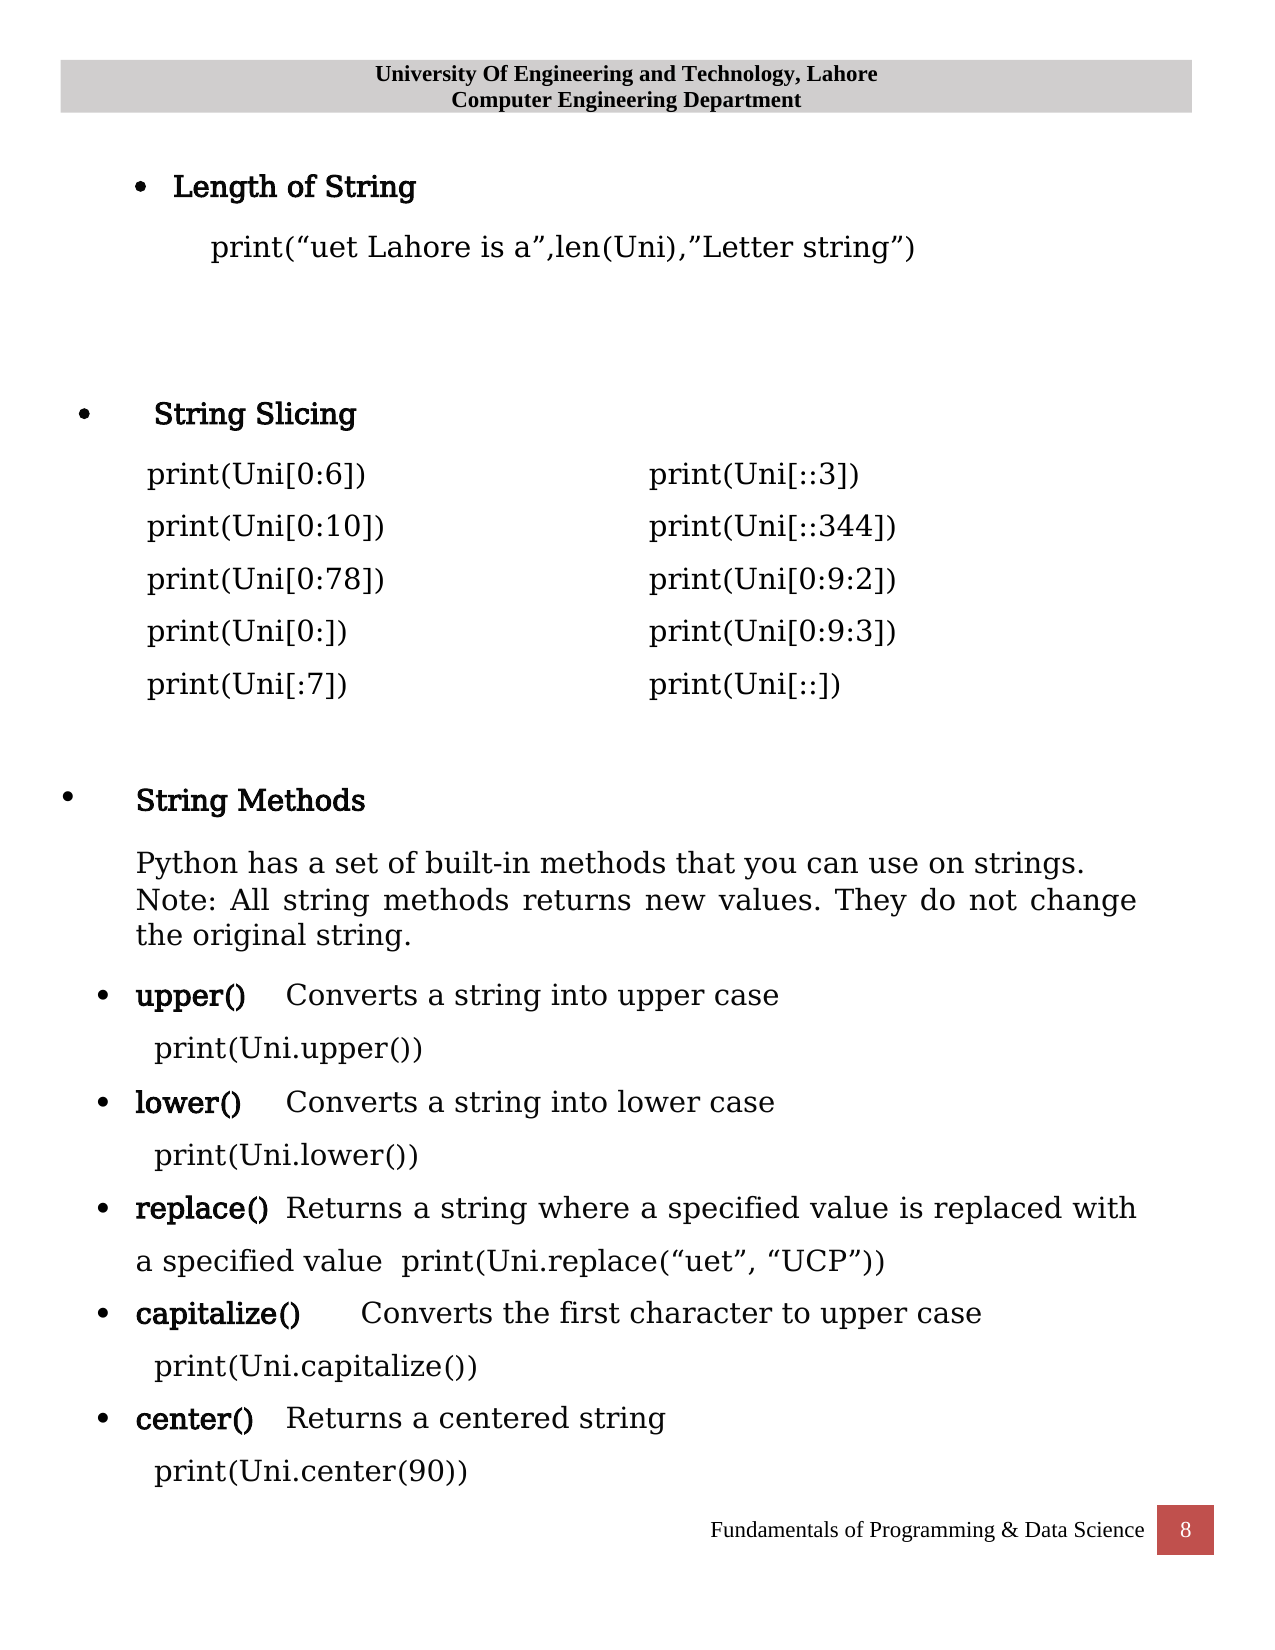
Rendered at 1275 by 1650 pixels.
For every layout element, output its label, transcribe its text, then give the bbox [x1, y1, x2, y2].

list replace() Returns a string where a specified value is replaced with a specified value print(Uni.replace(“uet”, “UCP”)) [98, 1189, 1138, 1277]
text print(Uni.lower()) [135, 1137, 1138, 1172]
table_header print(Uni[0:6]) print(Uni[0:10]) print(Uni[0:78]) print(Uni[0:]) print(Uni[:7]) [135, 455, 637, 769]
text print(“uet Lahore is a”,len(Uni),”Letter string”) [135, 228, 1214, 263]
list capitalize() Converts the first character to upper case [98, 1294, 1138, 1330]
text print(Uni.upper()) [135, 1029, 1138, 1064]
list Length of String [135, 168, 1129, 203]
list String Slicing [79, 395, 1129, 430]
list upper() Converts a string into upper case [98, 976, 1138, 1012]
text Python has a set of built-in methods that you can use on strings. [135, 844, 1138, 879]
text print(Uni.center(90)) [135, 1453, 1138, 1488]
list center() Returns a centered string [98, 1400, 1138, 1435]
text • String Methods [60, 771, 1204, 819]
list lower() Converts a string into lower case [98, 1084, 1138, 1119]
text Note: All string methods returns new values. They do not change the original string. [135, 881, 1138, 951]
table_header print(Uni[::3]) print(Uni[::344]) print(Uni[0:9:2]) print(Uni[0:9:3]) print(Uni[::]) [638, 455, 1139, 769]
text print(Uni.capitalize()) [135, 1347, 1138, 1382]
